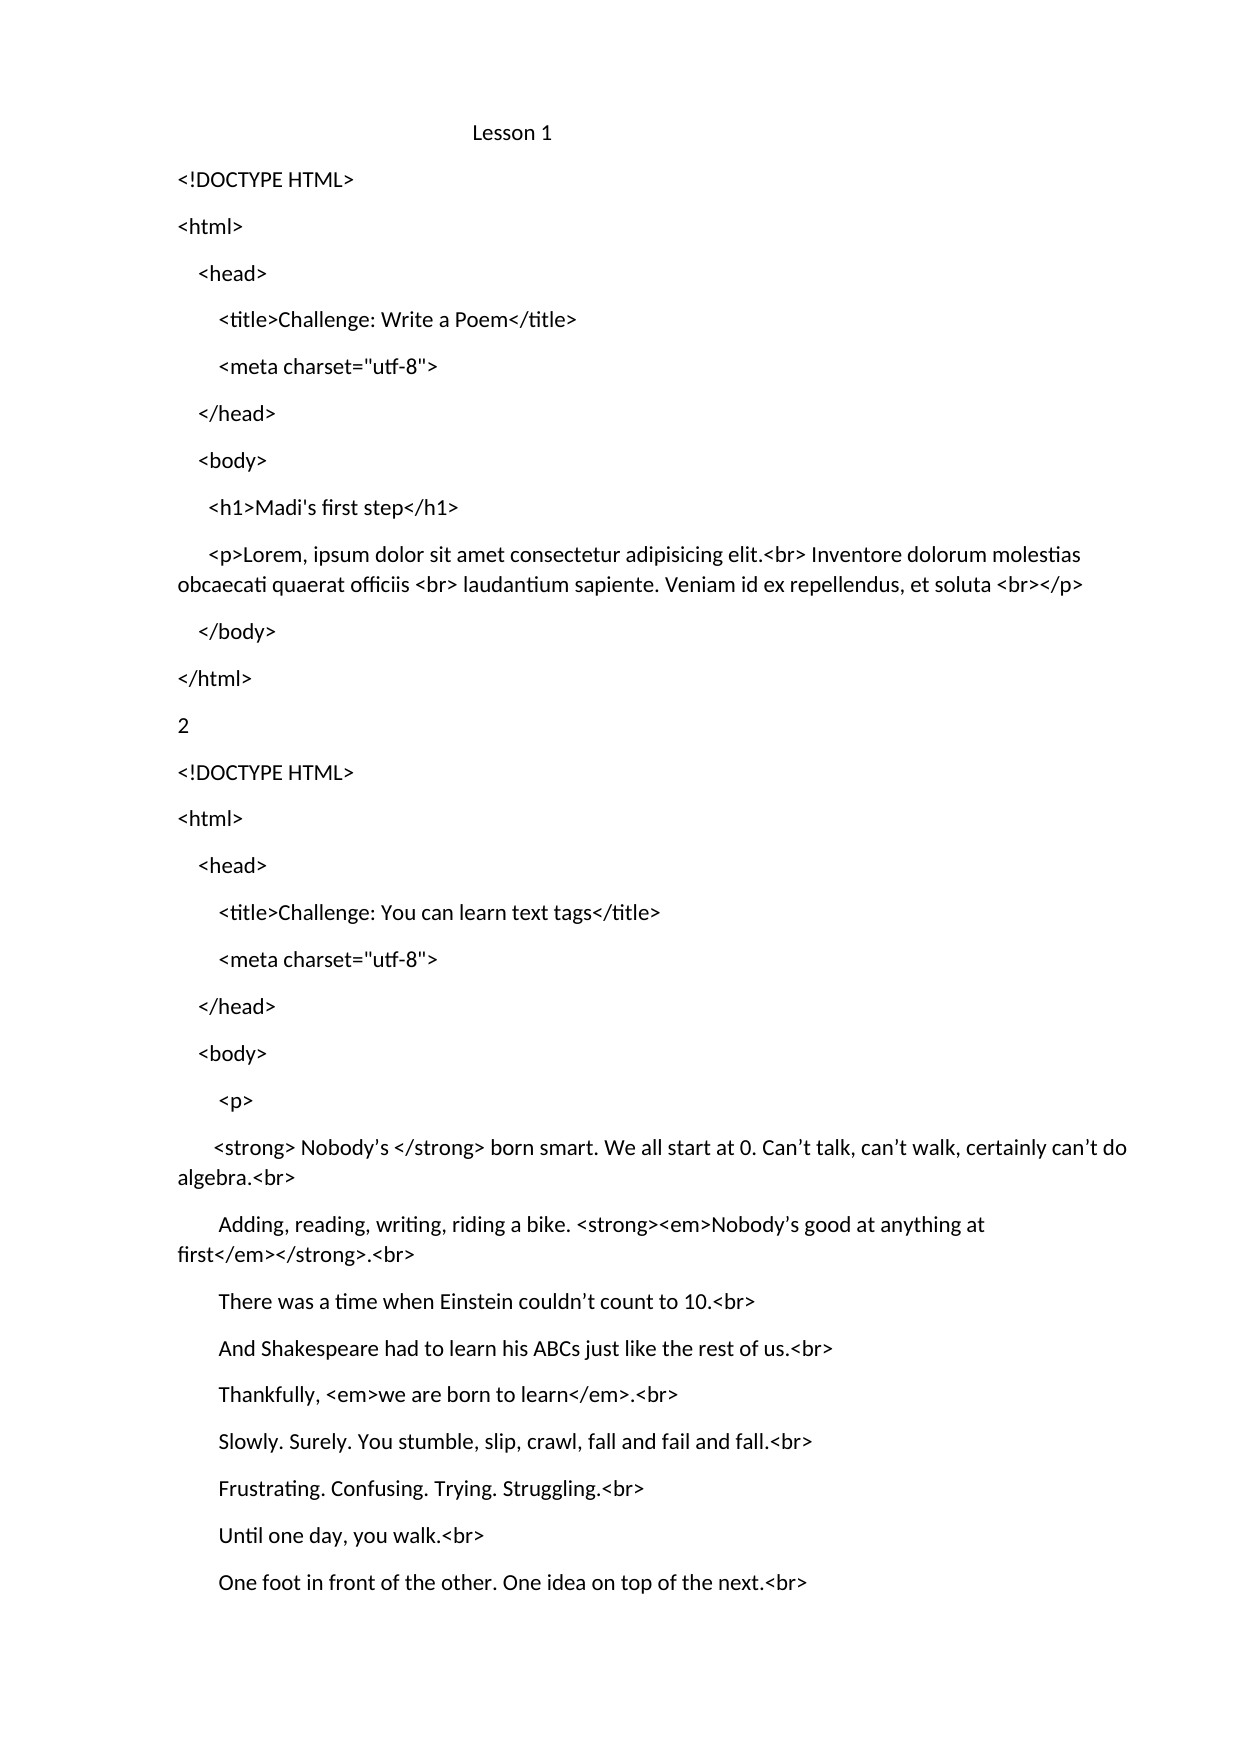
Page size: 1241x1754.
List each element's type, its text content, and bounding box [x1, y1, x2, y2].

text <title>Challenge: You can learn text tags</title> [177, 898, 1152, 926]
text Lesson 1 [177, 118, 1152, 146]
text <body> [177, 1039, 1152, 1067]
text <html> [177, 212, 1152, 240]
text <meta charset="utf-8"> [177, 352, 1152, 381]
text <p> [177, 1086, 1152, 1114]
text </html> [177, 664, 1152, 692]
text Until one day, you walk.<br> [177, 1521, 1152, 1549]
text <p>Lorem, ipsum dolor sit amet consectetur adipisicing elit.<br> Inventore dolorum molestias obcaecati quaerat officiis <br> laudantium sapiente. Veniam id ex repellendus, et soluta <br></p> [177, 540, 1152, 598]
text Thankfully, <em>we are born to learn</em>.<br> [177, 1381, 1152, 1409]
text <!DOCTYPE HTML> [177, 165, 1152, 193]
text <meta charset="utf-8"> [177, 945, 1152, 973]
text Slowly. Surely. You stumble, slip, crawl, fall and fail and fall.<br> [177, 1427, 1152, 1456]
text <head> [177, 259, 1152, 287]
text <html> [177, 804, 1152, 833]
text Frustrating. Confusing. Trying. Struggling.<br> [177, 1474, 1152, 1502]
text And Shakespeare had to learn his ABCs just like the rest of us.<br> [177, 1334, 1152, 1362]
text <h1>Madi's first step</h1> [177, 493, 1152, 521]
text One foot in front of the other. One idea on top of the next.<br> [177, 1568, 1152, 1596]
text <title>Challenge: Write a Poem</title> [177, 306, 1152, 334]
text <!DOCTYPE HTML> [177, 758, 1152, 786]
text <head> [177, 851, 1152, 879]
text </head> [177, 399, 1152, 427]
text There was a time when Einstein couldn’t count to 10.<br> [177, 1287, 1152, 1315]
text </body> [177, 617, 1152, 645]
text <body> [177, 446, 1152, 474]
text 2 [177, 711, 1152, 739]
text Adding, reading, writing, riding a bike. <strong><em>Nobody’s good at anything at first</em></strong>.<br> [177, 1210, 1152, 1268]
text </head> [177, 992, 1152, 1020]
text <strong> Nobody’s </strong> born smart. We all start at 0. Can’t talk, can’t walk, certainly can’t do algebra.<br> [177, 1133, 1152, 1191]
